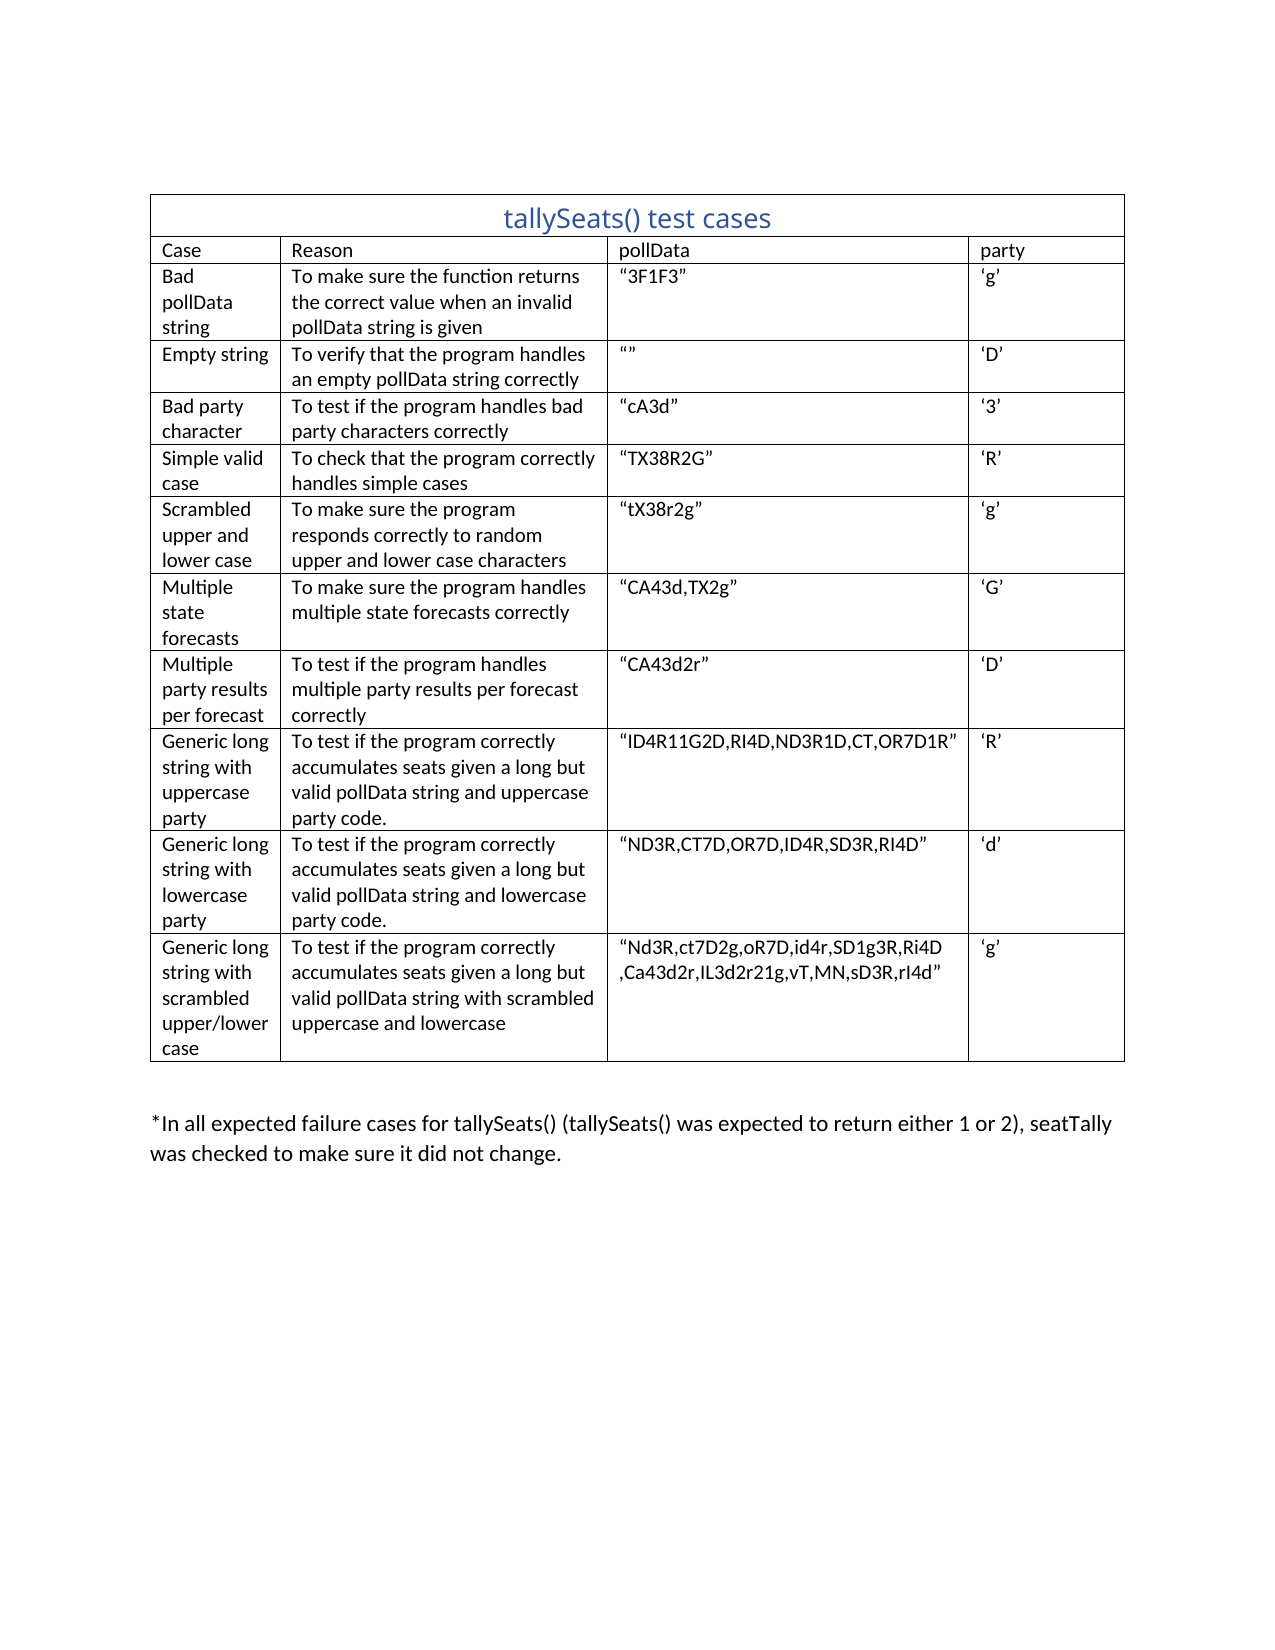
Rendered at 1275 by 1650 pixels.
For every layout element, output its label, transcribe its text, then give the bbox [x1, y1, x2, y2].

table_cell To test if the program correctly accumulates seats given a long but valid pollData string and uppercase party code. [281, 729, 607, 830]
table_cell party [969, 237, 1124, 263]
table_cell ‘3’ [969, 393, 1124, 444]
table_cell To make sure the function returns the correct value when an invalid pollData string is given [281, 264, 607, 340]
table_cell “Nd3R,ct7D2g,oR7D,id4r,SD1g3R,Ri4D ,Ca43d2r,IL3d2r21g,vT,MN,sD3R,rI4d” [608, 934, 968, 1061]
table_cell “ND3R,CT7D,OR7D,ID4R,SD3R,RI4D” [608, 831, 968, 933]
table_cell To verify that the program handles an empty pollData string correctly [281, 341, 607, 392]
table_cell Bad party character [151, 393, 280, 444]
table_cell ‘g’ [969, 497, 1124, 573]
table_cell “” [608, 341, 968, 392]
table_cell Scrambled upper and lower case [151, 497, 280, 573]
table_cell “CA43d2r” [608, 651, 968, 727]
table_cell ‘g’ [969, 264, 1124, 340]
table_cell To test if the program handles bad party characters correctly [281, 393, 607, 444]
table_cell “3F1F3” [608, 264, 968, 340]
table_cell To check that the program correctly handles simple cases [281, 445, 607, 496]
table_cell Reason [281, 237, 607, 263]
table_cell Multiple state forecasts [151, 574, 280, 650]
table_cell “cA3d” [608, 393, 968, 444]
table_cell ‘D’ [969, 341, 1124, 392]
table_cell To test if the program correctly accumulates seats given a long but valid pollData string and lowercase party code. [281, 831, 607, 933]
table_cell ‘d’ [969, 831, 1124, 933]
table_cell Generic long string with lowercase party [151, 831, 280, 933]
table_cell Bad pollData string [151, 264, 280, 340]
table_cell Simple valid case [151, 445, 280, 496]
table_cell Empty string [151, 341, 280, 392]
table_cell pollData [608, 237, 968, 263]
table_cell To make sure the program handles multiple state forecasts correctly [281, 574, 607, 650]
table_cell “TX38R2G” [608, 445, 968, 496]
table_cell Generic long string with scrambled upper/lower case [151, 934, 280, 1061]
table_cell ‘R’ [969, 445, 1124, 496]
table_cell To make sure the program responds correctly to random upper and lower case characters [281, 497, 607, 573]
text *In all expected failure cases for tallySeats() (tallySeats() was expected to return either 1 or 2), seatTally was checked to make sure it did not change. [150, 1109, 1125, 1167]
table_cell Case [151, 237, 280, 263]
table_cell ‘R’ [969, 729, 1124, 830]
table_cell ‘G’ [969, 574, 1124, 650]
table_cell To test if the program handles multiple party results per forecast correctly [281, 651, 607, 727]
table_cell “ID4R11G2D,RI4D,ND3R1D,CT,OR7D1R” [608, 729, 968, 830]
table_header tallySeats() test cases [151, 195, 1124, 236]
table_cell “CA43d,TX2g” [608, 574, 968, 650]
table_cell “tX38r2g” [608, 497, 968, 573]
table_cell ‘g’ [969, 934, 1124, 1061]
table_cell Multiple party results per forecast [151, 651, 280, 727]
table_cell Generic long string with uppercase party [151, 729, 280, 830]
table_cell To test if the program correctly accumulates seats given a long but valid pollData string with scrambled uppercase and lowercase [281, 934, 607, 1061]
table_cell ‘D’ [969, 651, 1124, 727]
